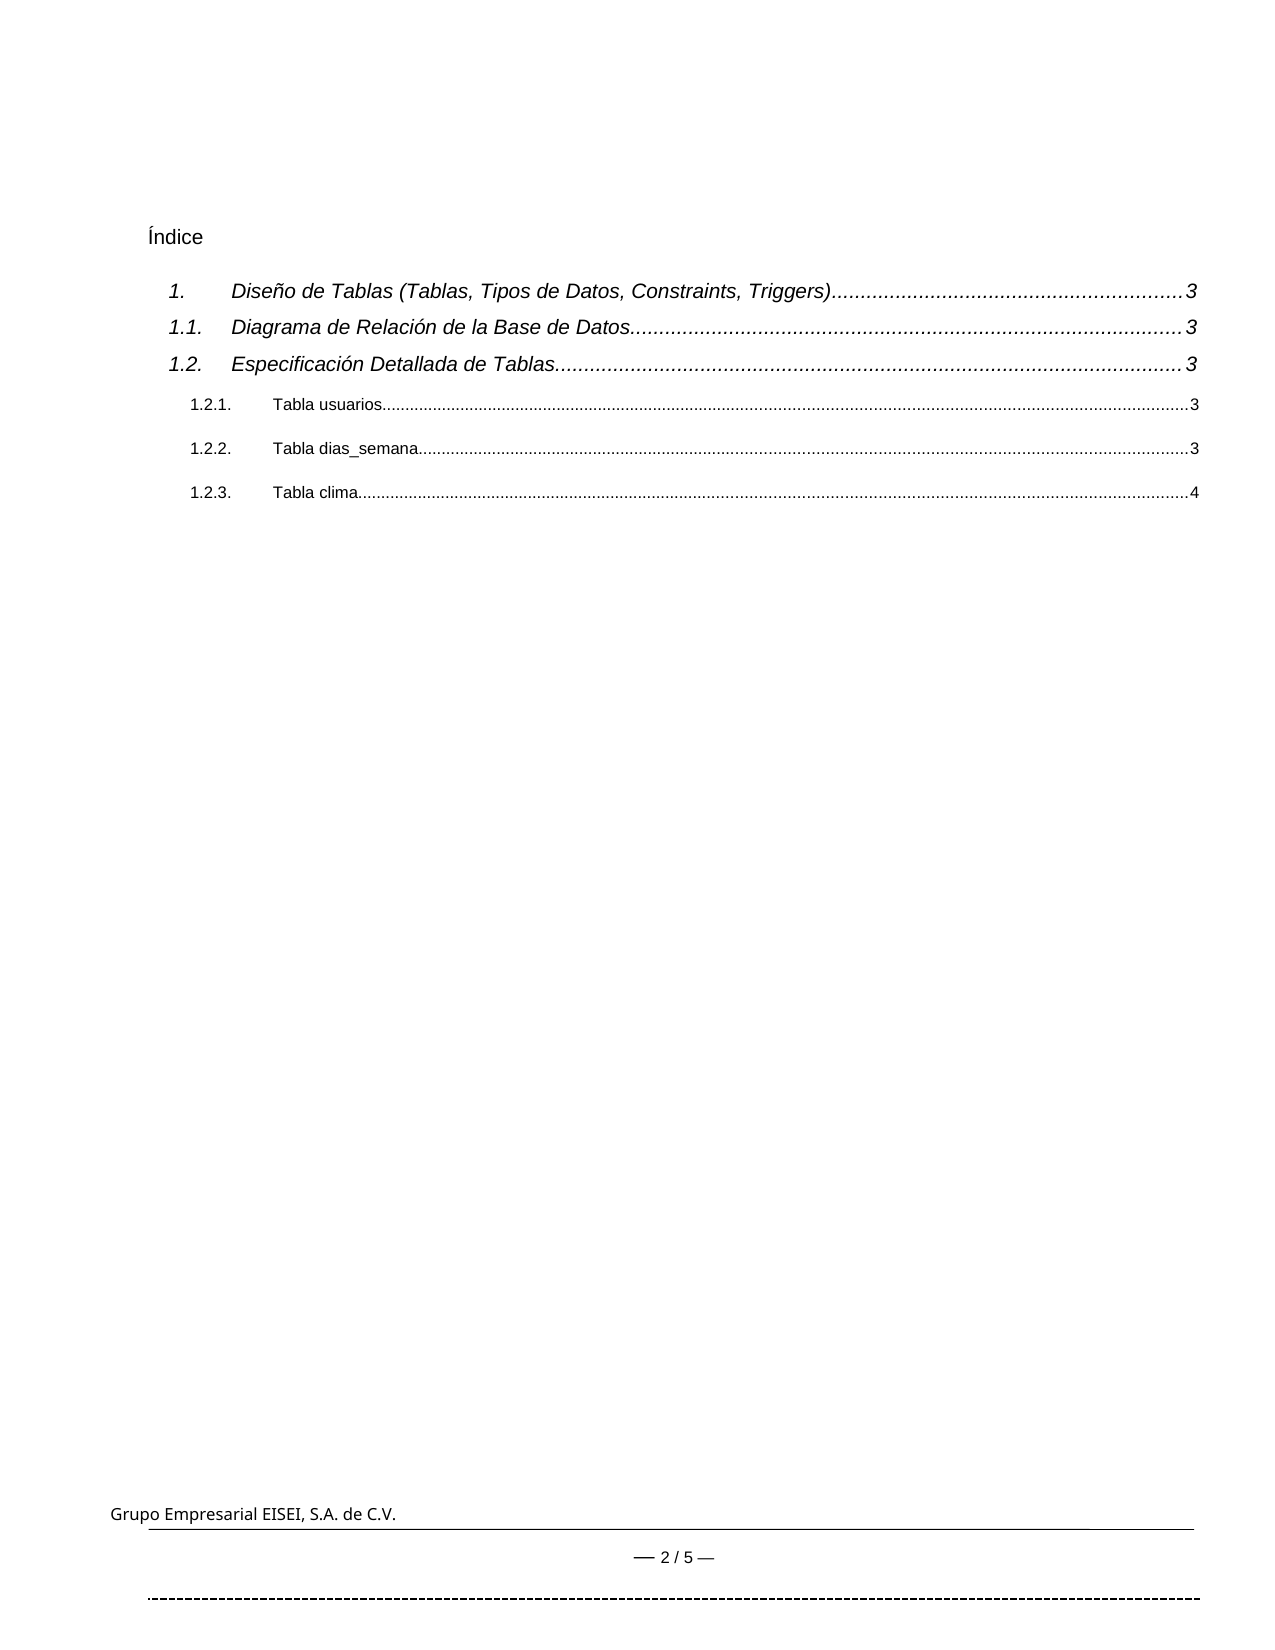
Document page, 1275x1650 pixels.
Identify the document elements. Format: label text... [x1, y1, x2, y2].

text Índice [148, 224, 1200, 248]
text 1.2.2. Tabla dias_semana 3 [190, 438, 1200, 458]
text 1. Diseño de Tablas (Tablas, Tipos de Datos, Constraints, Triggers) 3 [168, 279, 1200, 303]
text 1.2.3. Tabla clima 4 [190, 483, 1200, 502]
text 1.2. Especificación Detallada de Tablas 3 [168, 352, 1200, 376]
text 1.1. Diagrama de Relación de la Base de Datos 3 [168, 315, 1200, 339]
text 1.2.1. Tabla usuarios 3 [190, 394, 1200, 413]
